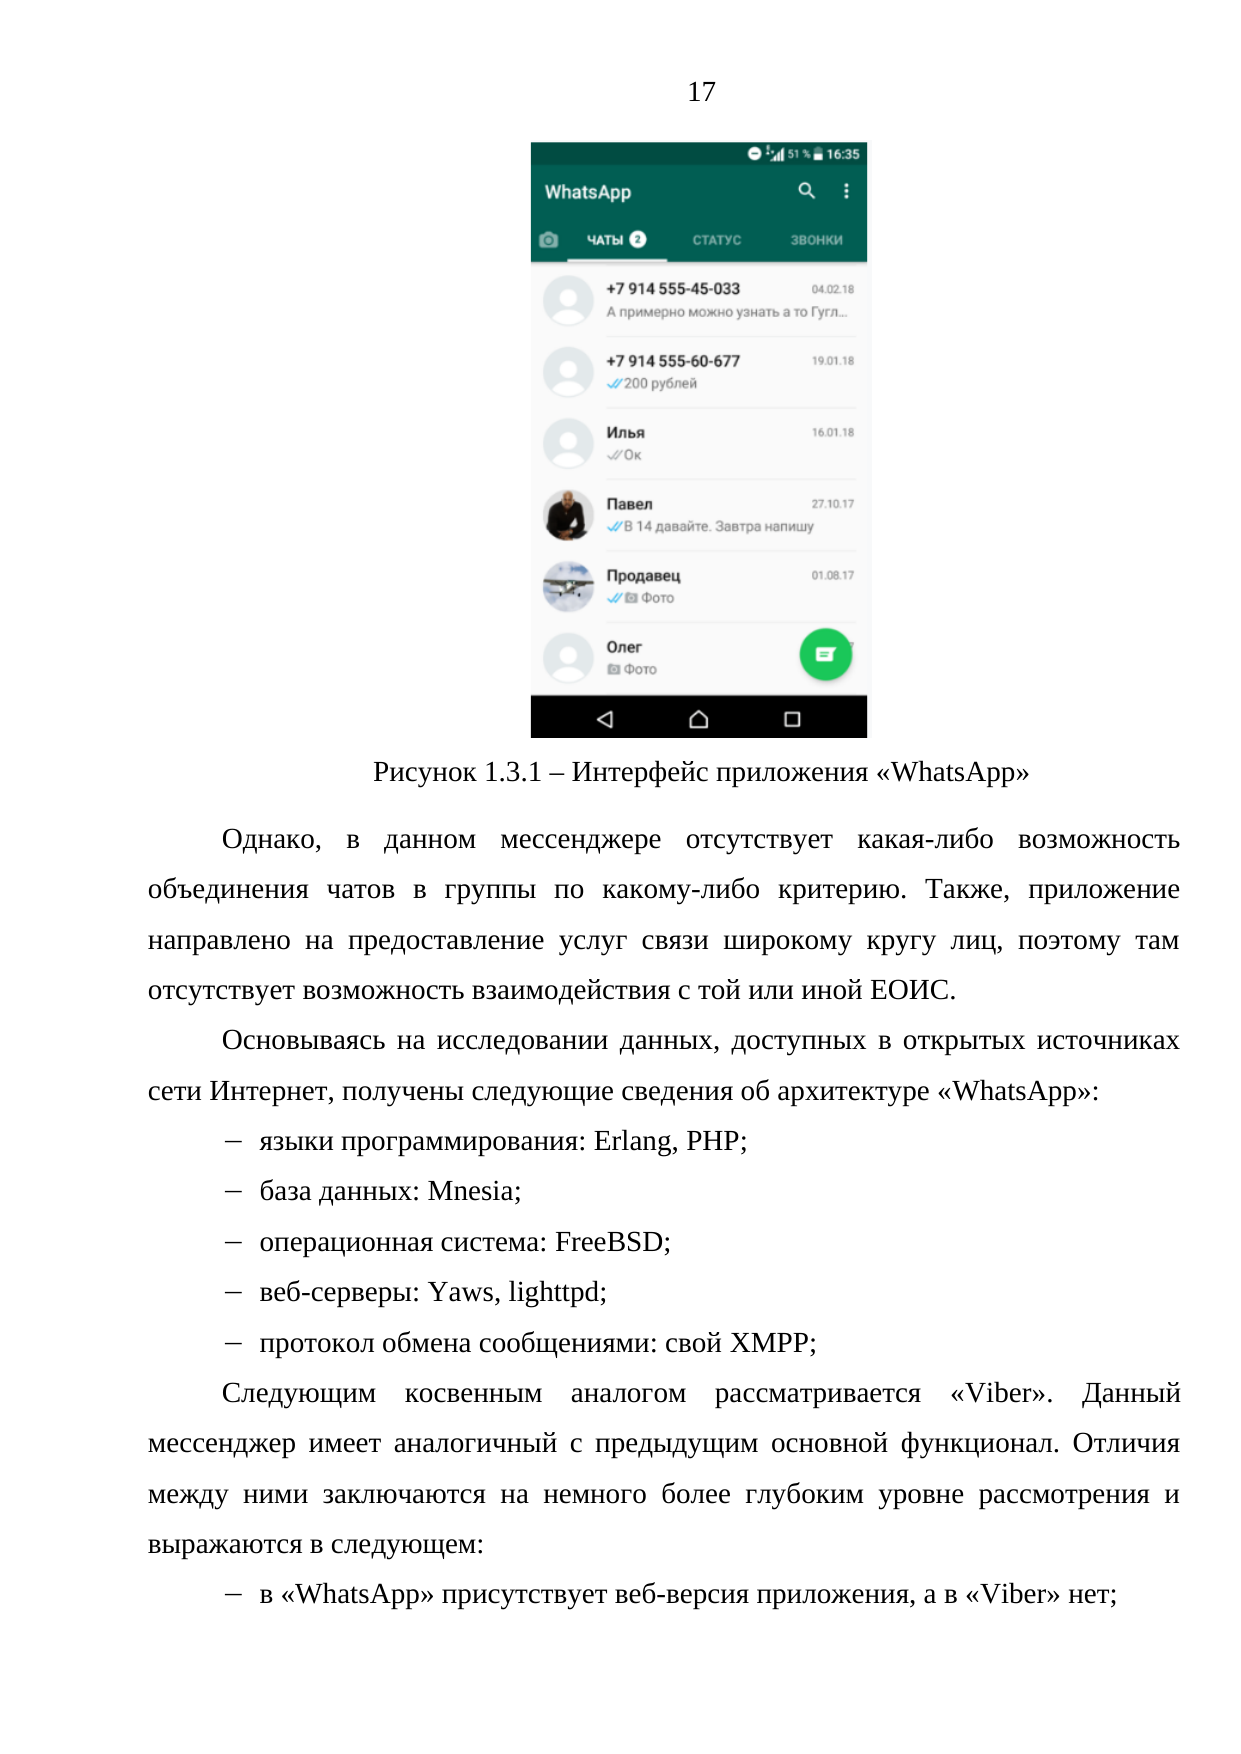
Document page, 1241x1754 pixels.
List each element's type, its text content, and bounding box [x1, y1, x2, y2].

list языки программирования: Erlang, PHP; [148, 1123, 1181, 1157]
list в «WhatsApp» присутствует веб-версия приложения, а в «Viber» нет; [148, 1576, 1181, 1610]
text Однако, в данном мессенджере отсутствует какая-либо возможность объединения чатов в группы по какому-либо критерию. Также, приложение направлено на предоставление услуг связи широкому кругу лиц, поэтому там отсутствует возможность взаимодействия с той или иной ЕОИС. [148, 821, 1181, 1006]
text Рисунок 1.3.1 – Интерфейс приложения «WhatsApp» [148, 754, 1181, 788]
list база данных: Mnesia; [148, 1173, 1181, 1207]
text Основываясь на исследовании данных, доступных в открытых источниках сети Интернет, получены следующие сведения об архитектуре «WhatsApp»: [148, 1022, 1181, 1106]
list веб-серверы: Yaws, lighttpd; [148, 1274, 1181, 1308]
picture [530, 140, 872, 738]
list операционная система: FreeBSD; [148, 1224, 1181, 1257]
list протокол обмена сообщениями: свой XMPP; [148, 1325, 1181, 1358]
text Следующим косвенным аналогом рассматривается «Viber». Данный мессенджер имеет аналогичный с предыдущим основной функционал. Отличия между ними заключаются на немного более глубоким уровне рассмотрения и выражаются в следующем: [148, 1375, 1181, 1559]
